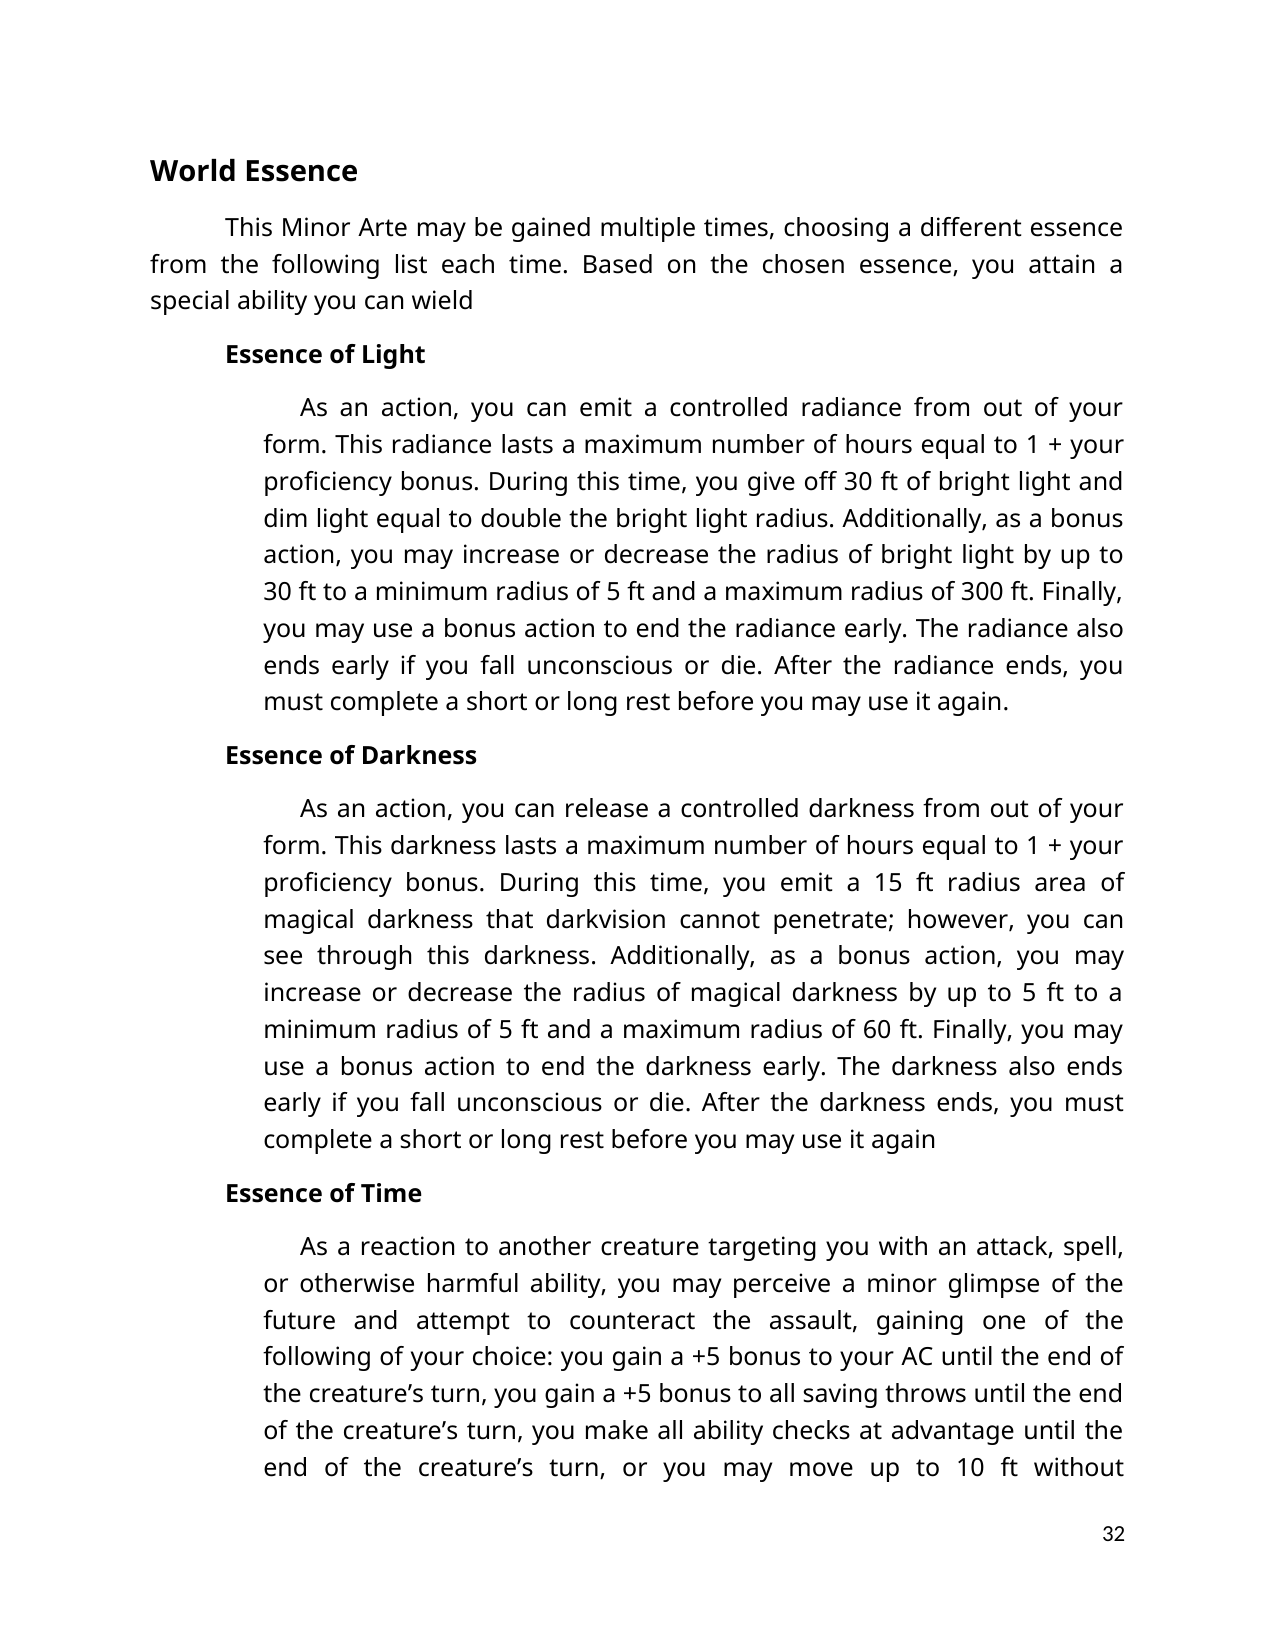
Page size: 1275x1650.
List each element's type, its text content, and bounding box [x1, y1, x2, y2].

subtitle Essence of Light [150, 336, 1125, 371]
subtitle World Essence [150, 150, 1125, 190]
text As an action, you can release a controlled darkness from out of your form. This darkness lasts a maximum number of hours equal to 1 + your proficiency bonus. During this time, you emit a 15 ft radius area of magical darkness that darkvision cannot penetrate; however, you can see through this darkness. Additionally, as a bonus action, you may increase or decrease the radius of magical darkness by up to 5 ft to a minimum radius of 5 ft and a maximum radius of 60 ft. Finally, you may use a bonus action to end the darkness early. The darkness also ends early if you fall unconscious or die. After the darkness ends, you must complete a short or long rest before you may use it again [263, 791, 1125, 1156]
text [263, 1229, 1125, 1483]
subtitle Essence of Darkness [150, 737, 1125, 772]
text This Minor Arte may be gained multiple times, choosing a different essence from the following list each time. Based on the chosen essence, you attain a special ability you can wield [150, 209, 1125, 317]
subtitle Essence of Time [150, 1175, 1125, 1209]
text As an action, you can emit a controlled radiance from out of your form. This radiance lasts a maximum number of hours equal to 1 + your proficiency bonus. During this time, you give off 30 ft of bright light and dim light equal to double the bright light radius. Additionally, as a bonus action, you may increase or decrease the radius of bright light by up to 30 ft to a minimum radius of 5 ft and a maximum radius of 300 ft. Finally, you may use a bonus action to end the radiance early. The radiance also ends early if you fall unconscious or die. After the radiance ends, you must complete a short or long rest before you may use it again. [263, 390, 1125, 718]
